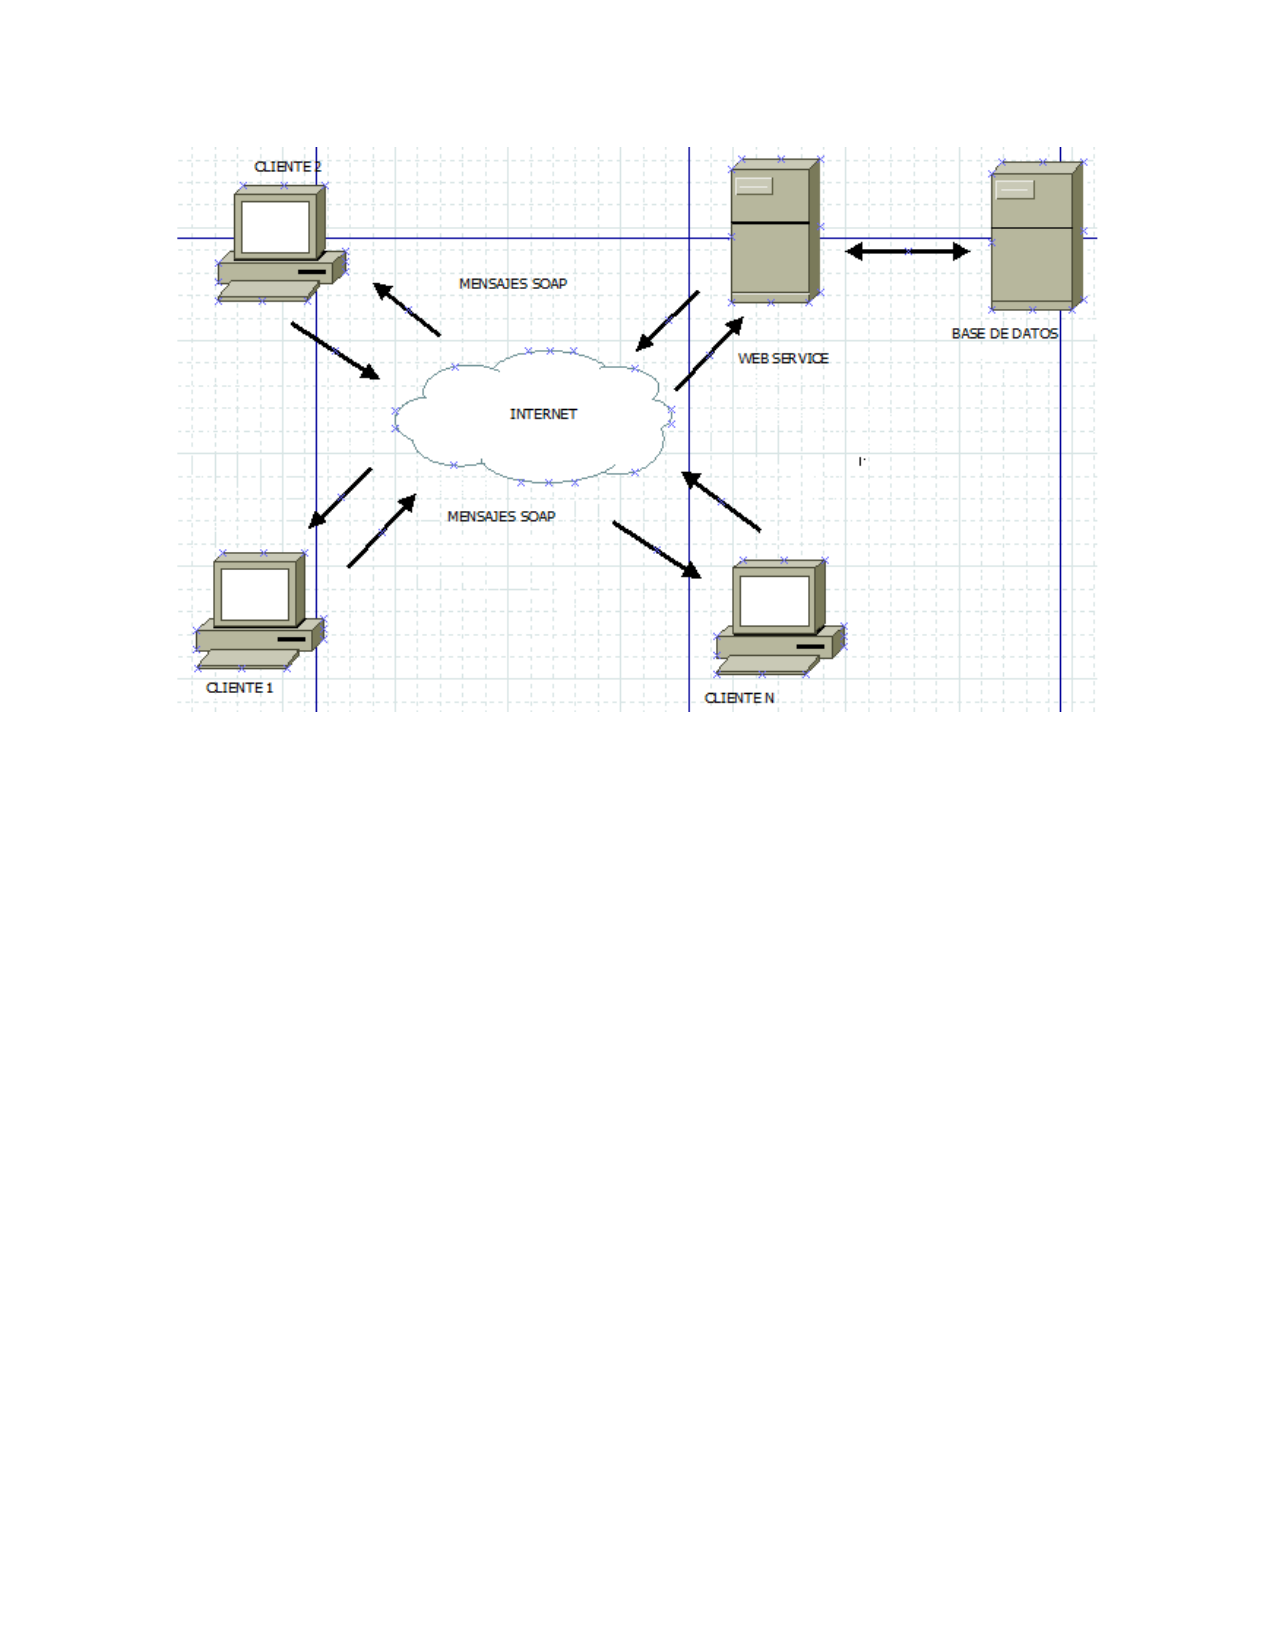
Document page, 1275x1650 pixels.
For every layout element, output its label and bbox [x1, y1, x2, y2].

picture [177, 147, 1098, 712]
